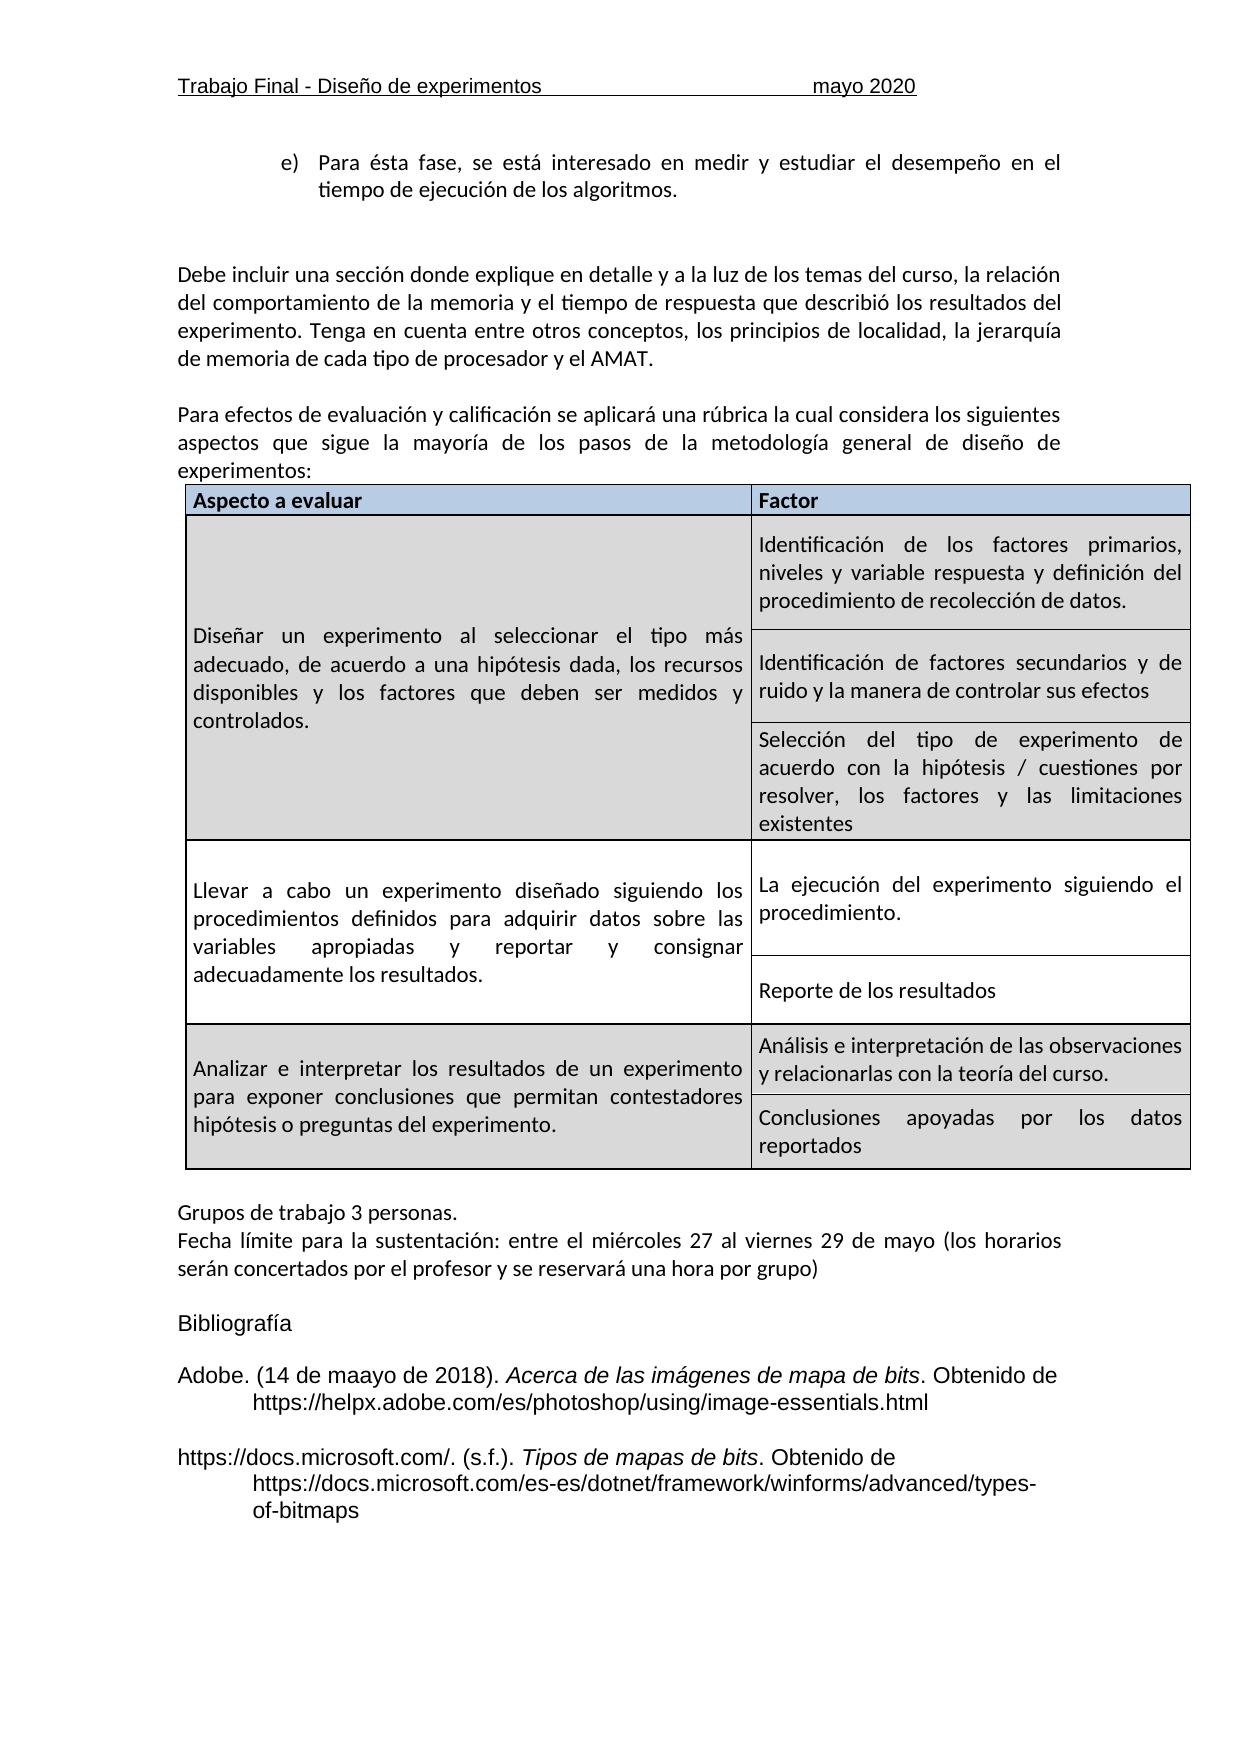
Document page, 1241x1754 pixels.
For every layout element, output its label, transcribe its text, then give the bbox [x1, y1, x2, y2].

text Fecha límite para la sustentación: entre el miércoles 27 al viernes 29 de mayo (los horarios serán concertados por el profesor y se reservará una hora por grupo) [177, 1226, 1063, 1282]
table_cell Llevar a cabo un experimento diseñado siguiendo los procedimientos definidos para adquirir datos sobre las variables apropiadas y reportar y consignar adecuadamente los resultados. [187, 841, 751, 1023]
text Para efectos de evaluación y calificación se aplicará una rúbrica la cual considera los siguientes aspectos que sigue la mayoría de los pasos de la metodología general de diseño de experimentos: [177, 400, 1063, 484]
table_cell Identificación de los factores primarios, niveles y variable respuesta y definición del procedimiento de recolección de datos. [752, 516, 1190, 629]
table_cell Analizar e interpretar los resultados de un experimento para exponer conclusiones que permitan contestadores hipótesis o preguntas del experimento. [187, 1025, 751, 1168]
table_cell Reporte de los resultados [752, 956, 1190, 1023]
table_header Aspecto a evaluar [186, 485, 751, 514]
list Para ésta fase, se está interesado en medir y estudiar el desempeño en el tiempo de ejecución de los algoritmos. [281, 148, 1063, 204]
text Debe incluir una sección donde explique en detalle y a la luz de los temas del curso, la relación del comportamiento de la memoria y el tiempo de respuesta que describió los resultados del experimento. Tenga en cuenta entre otros conceptos, los principios de localidad, la jerarquía de memoria de cada tipo de procesador y el AMAT. [177, 260, 1063, 372]
table_cell La ejecución del experimento siguiendo el procedimiento. [752, 841, 1190, 955]
text Grupos de trabajo 3 personas. [177, 1198, 1063, 1226]
table_cell Análisis e interpretación de las observaciones y relacionarlas con la teoría del curso. [752, 1025, 1190, 1093]
table_cell Selección del tipo de experimento de acuerdo con la hipótesis / cuestiones por resolver, los factores y las limitaciones existentes [752, 723, 1190, 839]
table_cell Conclusiones apoyadas por los datos reportados [752, 1095, 1190, 1168]
table_header Factor [752, 485, 1190, 514]
table_cell Diseñar un experimento al seleccionar el tipo más adecuado, de acuerdo a una hipótesis dada, los recursos disponibles y los factores que deben ser medidos y controlados. [187, 516, 751, 839]
table_cell Identificación de factores secundarios y de ruido y la manera de controlar sus efectos [752, 630, 1190, 722]
